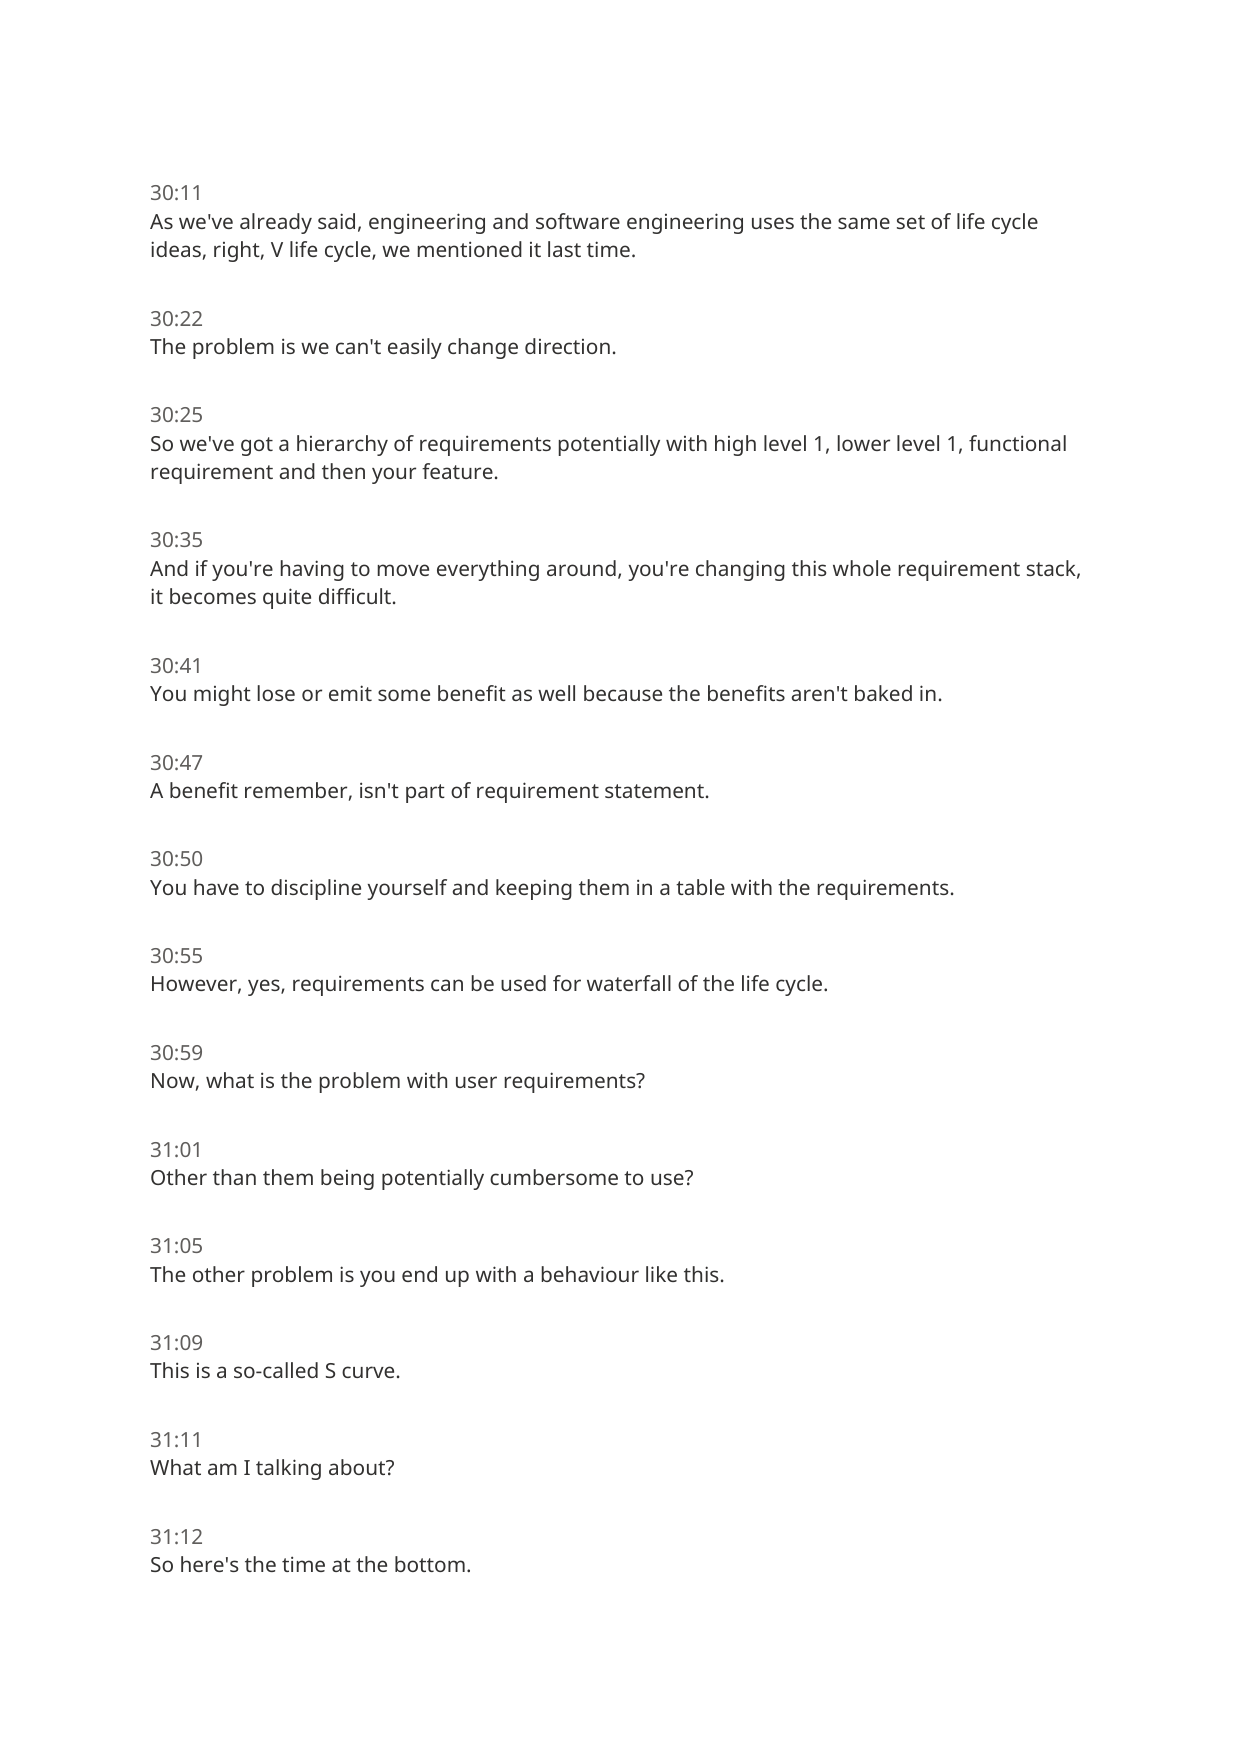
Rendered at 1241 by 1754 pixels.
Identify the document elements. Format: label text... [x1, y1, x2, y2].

text 31:09 This is a so-called S curve. [150, 1300, 1090, 1385]
text 31:11 What am I talking about? [150, 1397, 1090, 1482]
text 30:25 So we've got a hierarchy of requirements potentially with high level 1, lower level 1, functional requirement and then your feature. [150, 372, 1090, 486]
text 30:22 The problem is we can't easily change direction. [150, 275, 1090, 361]
text 30:59 Now, what is the problem with user requirements? [150, 1009, 1090, 1095]
text 31:01 Other than them being potentially cumbersome to use? [150, 1106, 1090, 1192]
text 30:50 You have to discipline yourself and keeping them in a table with the requirements. [150, 816, 1090, 901]
text 31:05 The other problem is you end up with a behaviour like this. [150, 1203, 1090, 1288]
text 30:41 You might lose or emit some benefit as well because the benefits aren't baked in. [150, 622, 1090, 708]
text 31:12 So here's the time at the bottom. [150, 1493, 1090, 1579]
text 30:55 However, yes, requirements can be used for waterfall of the life cycle. [150, 913, 1090, 998]
text 30:11 As we've already said, engineering and software engineering uses the same set of life cycle ideas, right, V life cycle, we mentioned it last time. [150, 150, 1090, 264]
text 30:47 A benefit remember, isn't part of requirement statement. [150, 719, 1090, 804]
text 30:35 And if you're having to move everything around, you're changing this whole requirement stack, it becomes quite difficult. [150, 497, 1090, 611]
